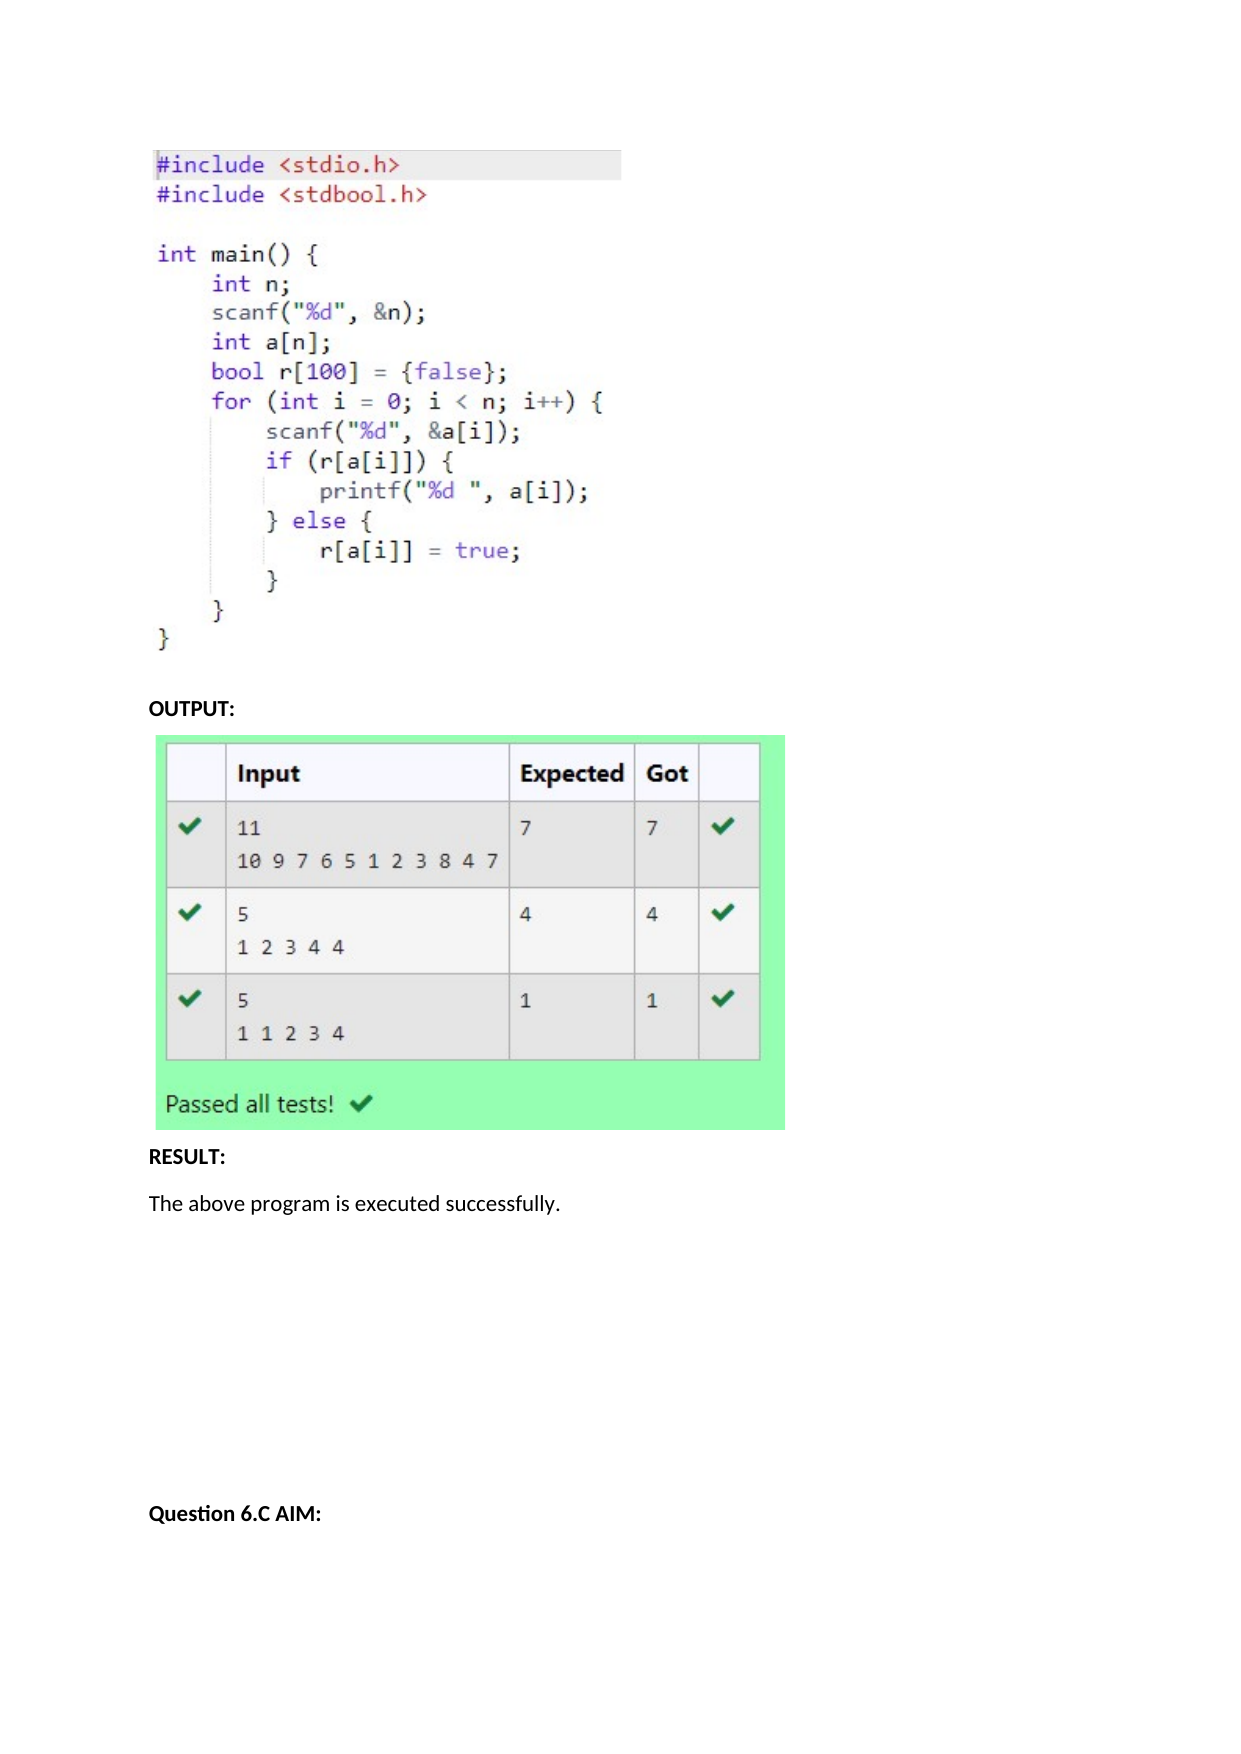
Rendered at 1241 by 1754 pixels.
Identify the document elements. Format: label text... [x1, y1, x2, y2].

picture [155, 735, 786, 1130]
text OUTPUT: [148, 694, 1096, 722]
text Question 6.C AIM: [148, 1499, 324, 1527]
text RESULT: [148, 1142, 1096, 1170]
text The above program is executed successfully. [148, 1189, 1096, 1217]
picture [152, 150, 622, 682]
